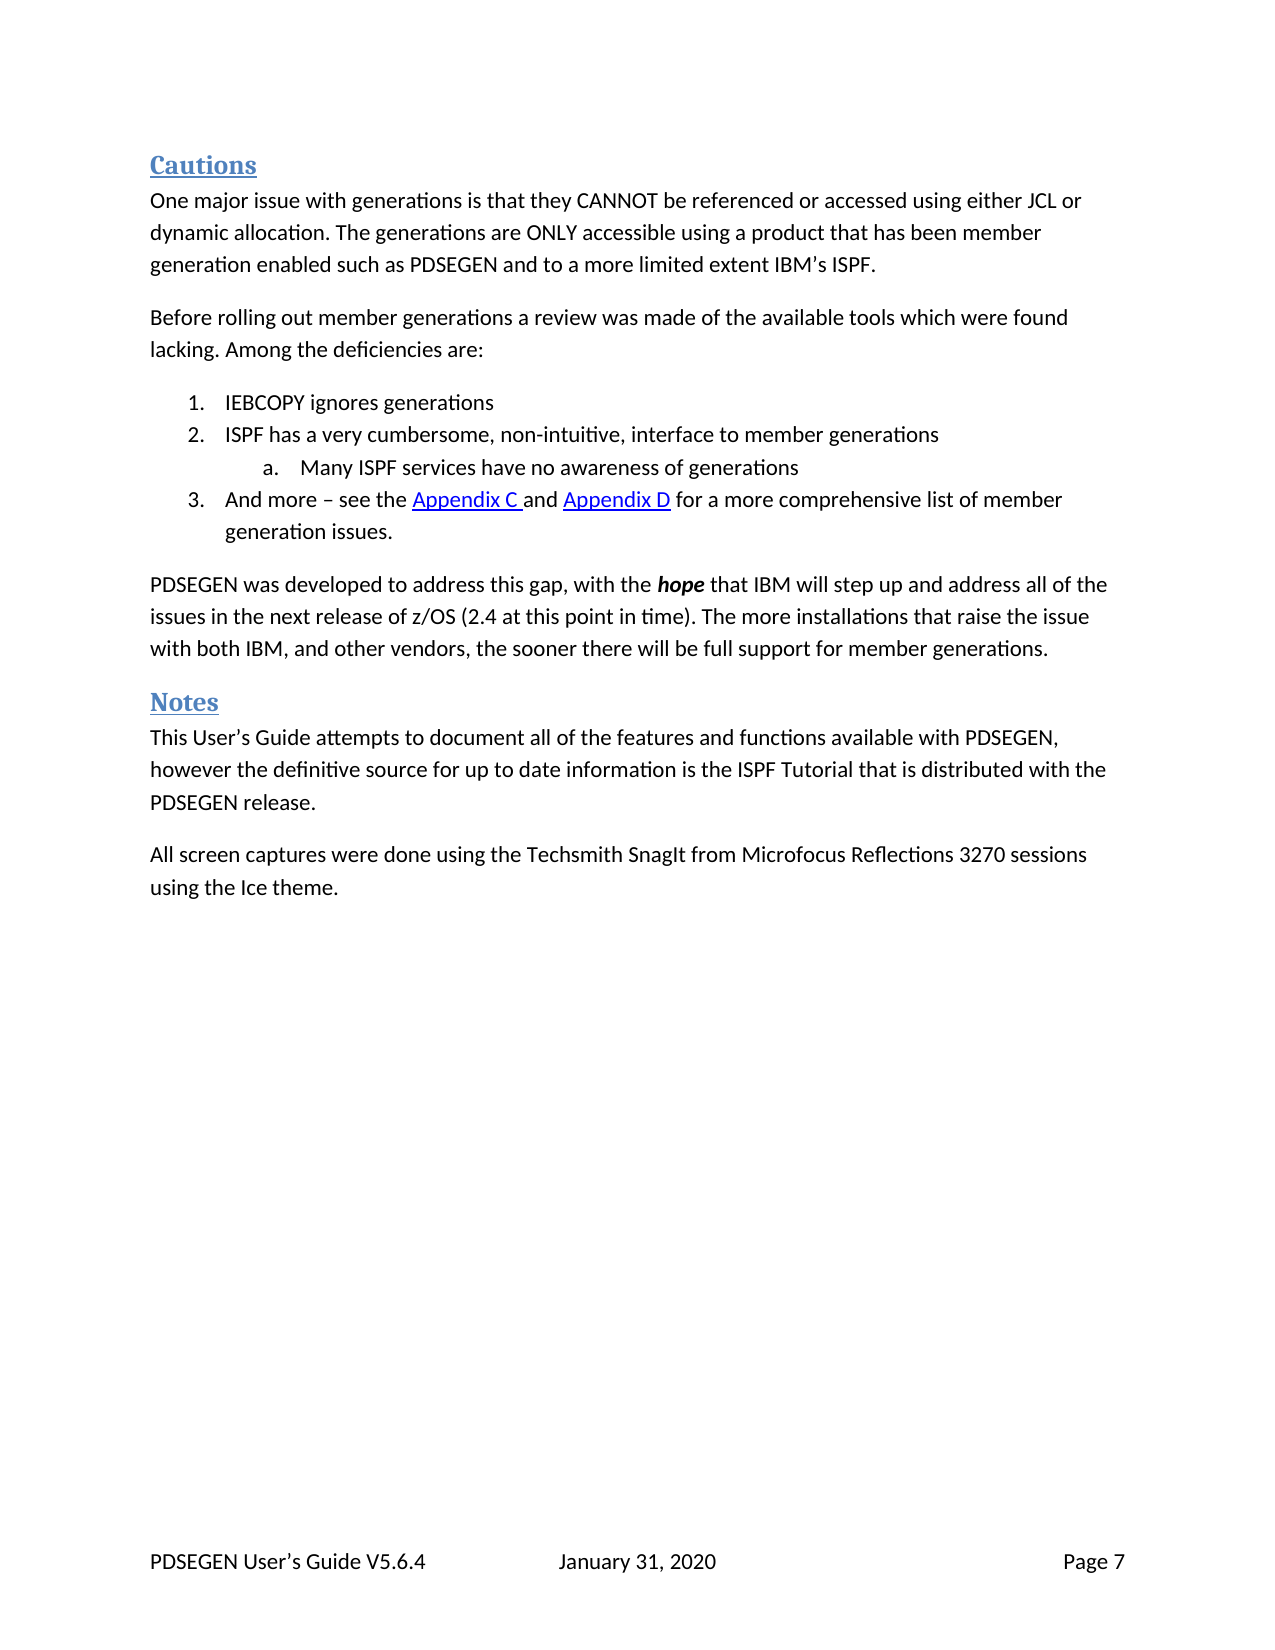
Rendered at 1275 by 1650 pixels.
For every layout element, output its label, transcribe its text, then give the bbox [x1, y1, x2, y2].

text One major issue with generations is that they CANNOT be referenced or accessed using either JCL or dynamic allocation. The generations are ONLY accessible using a product that has been member generation enabled such as PDSEGEN and to a more limited extent IBM’s ISPF. [150, 186, 1125, 278]
list And more – see the Appendix C and Appendix D for a more comprehensive list of member generation issues. [187, 485, 1125, 545]
list Many ISPF services have no awareness of generations [262, 453, 1125, 481]
subtitle Cautions [150, 150, 1125, 181]
text This User’s Guide attempts to document all of the features and functions available with PDSEGEN, however the definitive source for up to date information is the ISPF Tutorial that is distributed with the PDSEGEN release. [150, 723, 1125, 816]
text Before rolling out member generations a review was made of the available tools which were found lacking. Among the deficiencies are: [150, 303, 1125, 363]
subtitle Notes [150, 687, 1125, 719]
text All screen captures were done using the Techsmith SnagIt from Microfocus Reflections 3270 sessions using the Ice theme. [150, 841, 1125, 901]
text PDSEGEN was developed to address this gap, with the hope that IBM will step up and address all of the issues in the next release of z/OS (2.4 at this point in time). The more installations that raise the issue with both IBM, and other vendors, the sooner there will be full support for member generations. [150, 570, 1125, 662]
list ISPF has a very cumbersome, non-intuitive, interface to member generations [187, 421, 1125, 448]
list IEBCOPY ignores generations [187, 388, 1125, 416]
